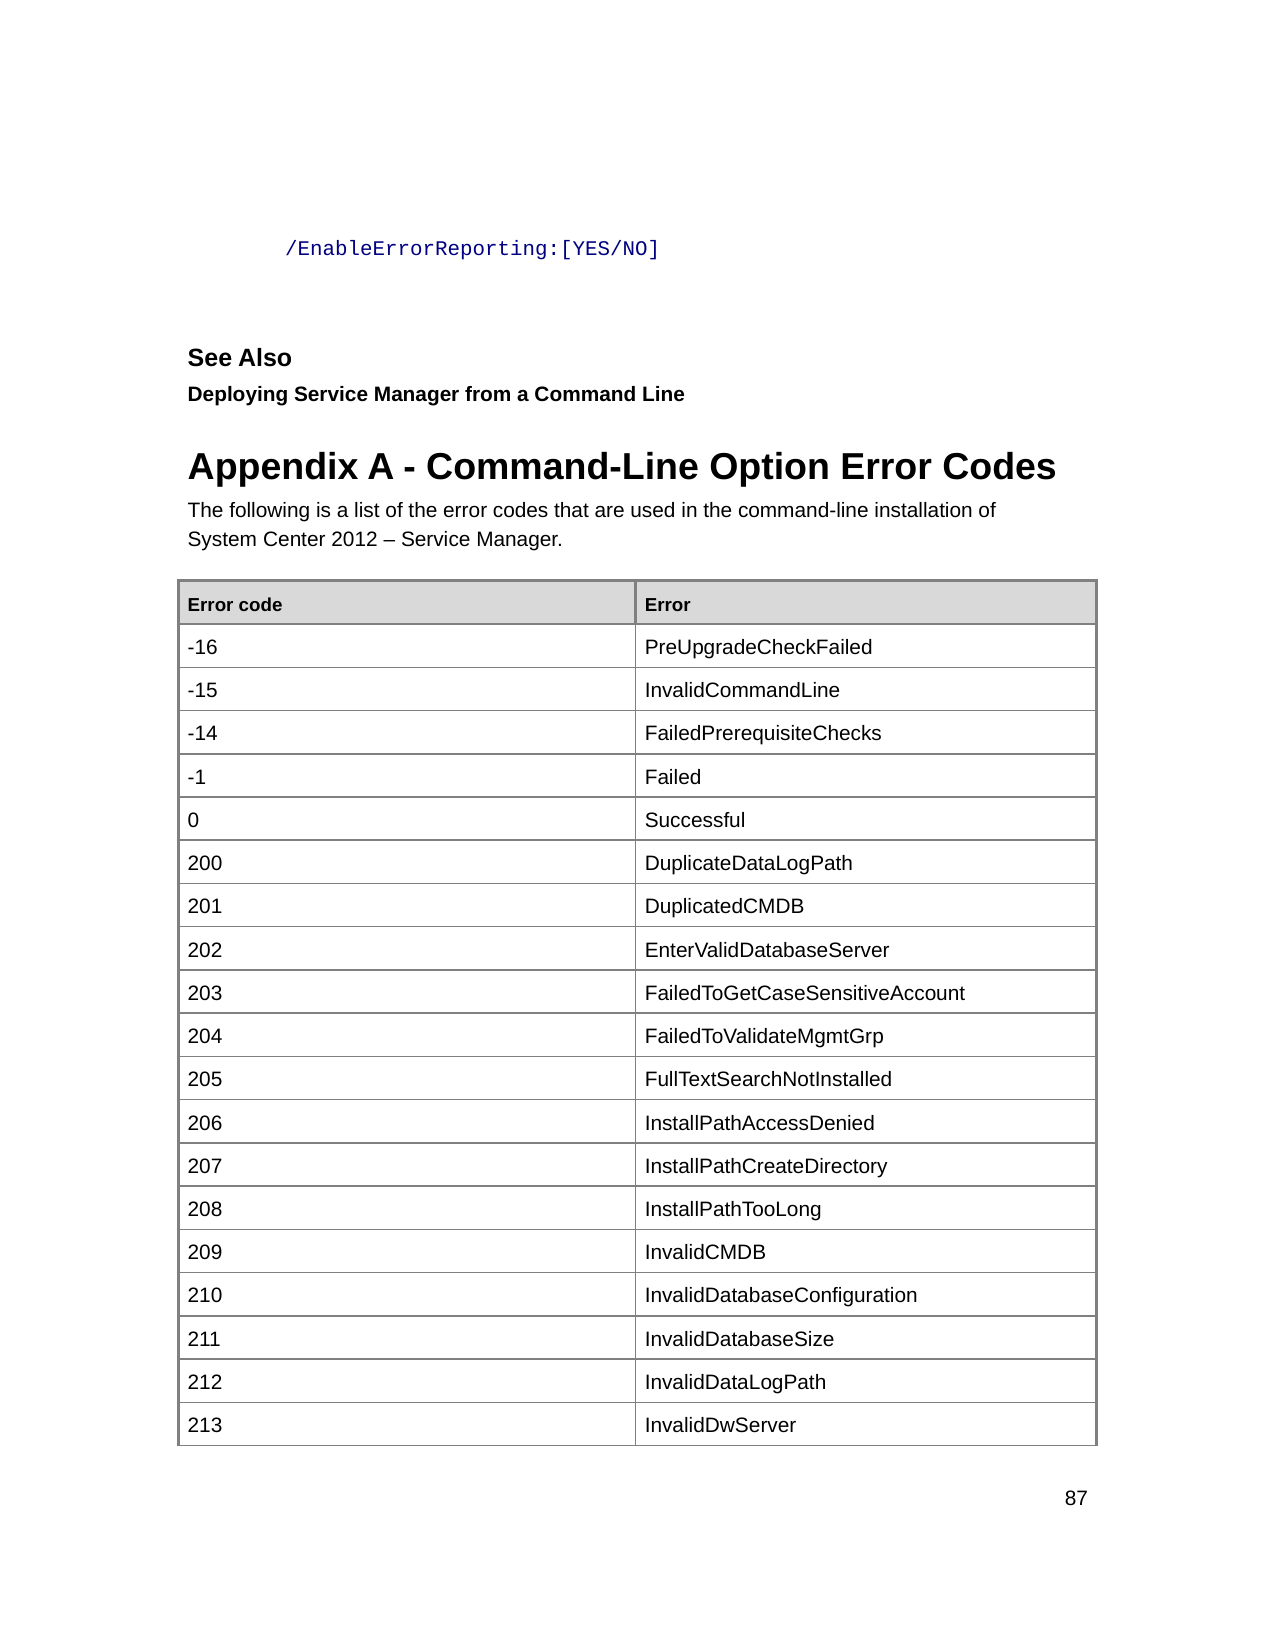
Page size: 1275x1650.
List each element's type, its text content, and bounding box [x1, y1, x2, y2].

text Appendix A - Command-Line Option Error Codes [187, 444, 1087, 487]
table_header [225, 199, 1087, 305]
table_cell -14 [180, 711, 635, 753]
table_cell InstallPathAccessDenied [636, 1100, 1095, 1142]
table_cell 201 [180, 884, 635, 926]
table_cell PreUpgradeCheckFailed [636, 625, 1095, 666]
table_cell DuplicateDataLogPath [636, 841, 1095, 883]
table_cell InstallPathCreateDirectory [636, 1144, 1095, 1185]
table_cell 202 [180, 927, 635, 969]
table_cell Successful [636, 798, 1095, 839]
table_cell EnterValidDatabaseServer [636, 927, 1095, 969]
table_cell -15 [180, 668, 635, 710]
table_cell 203 [180, 971, 635, 1012]
table_cell Failed [636, 755, 1095, 796]
table_cell 206 [180, 1100, 635, 1142]
table_cell 208 [180, 1187, 635, 1228]
table_header Error code [180, 582, 634, 623]
table_cell 204 [180, 1014, 635, 1056]
table_cell InvalidDatabaseSize [636, 1317, 1095, 1358]
table_cell 210 [180, 1273, 635, 1315]
table_cell 0 [180, 798, 635, 839]
table_cell 200 [180, 841, 635, 883]
table_cell -1 [180, 755, 635, 796]
table_cell 211 [180, 1317, 635, 1358]
table_cell 205 [180, 1057, 635, 1099]
table_cell 213 [180, 1403, 635, 1444]
table_cell 209 [180, 1230, 635, 1272]
table_cell InvalidCMDB [636, 1230, 1095, 1272]
table_cell InvalidDwServer [636, 1403, 1095, 1444]
table_header Error [637, 582, 1095, 623]
table_cell DuplicatedCMDB [636, 884, 1095, 926]
table_cell FailedToGetCaseSensitiveAccount [636, 971, 1095, 1012]
table_cell InvalidDataLogPath [636, 1360, 1095, 1401]
text The following is a list of the error codes that are used in the command-line installation of System Center 2012 – Service Manager. [187, 494, 1087, 552]
table_cell InvalidDatabaseConfiguration [636, 1273, 1095, 1315]
table_cell InvalidCommandLine [636, 668, 1095, 710]
table_cell FullTextSearchNotInstalled [636, 1057, 1095, 1099]
table_cell FailedToValidateMgmtGrp [636, 1014, 1095, 1056]
table_cell FailedPrerequisiteChecks [636, 711, 1095, 753]
table_cell 212 [180, 1360, 635, 1401]
text Deploying Service Manager from a Command Line [187, 378, 1087, 407]
table_cell 207 [180, 1144, 635, 1185]
table_cell InstallPathTooLong [636, 1187, 1095, 1228]
text See Also [187, 343, 1087, 371]
table_cell -16 [180, 625, 635, 666]
